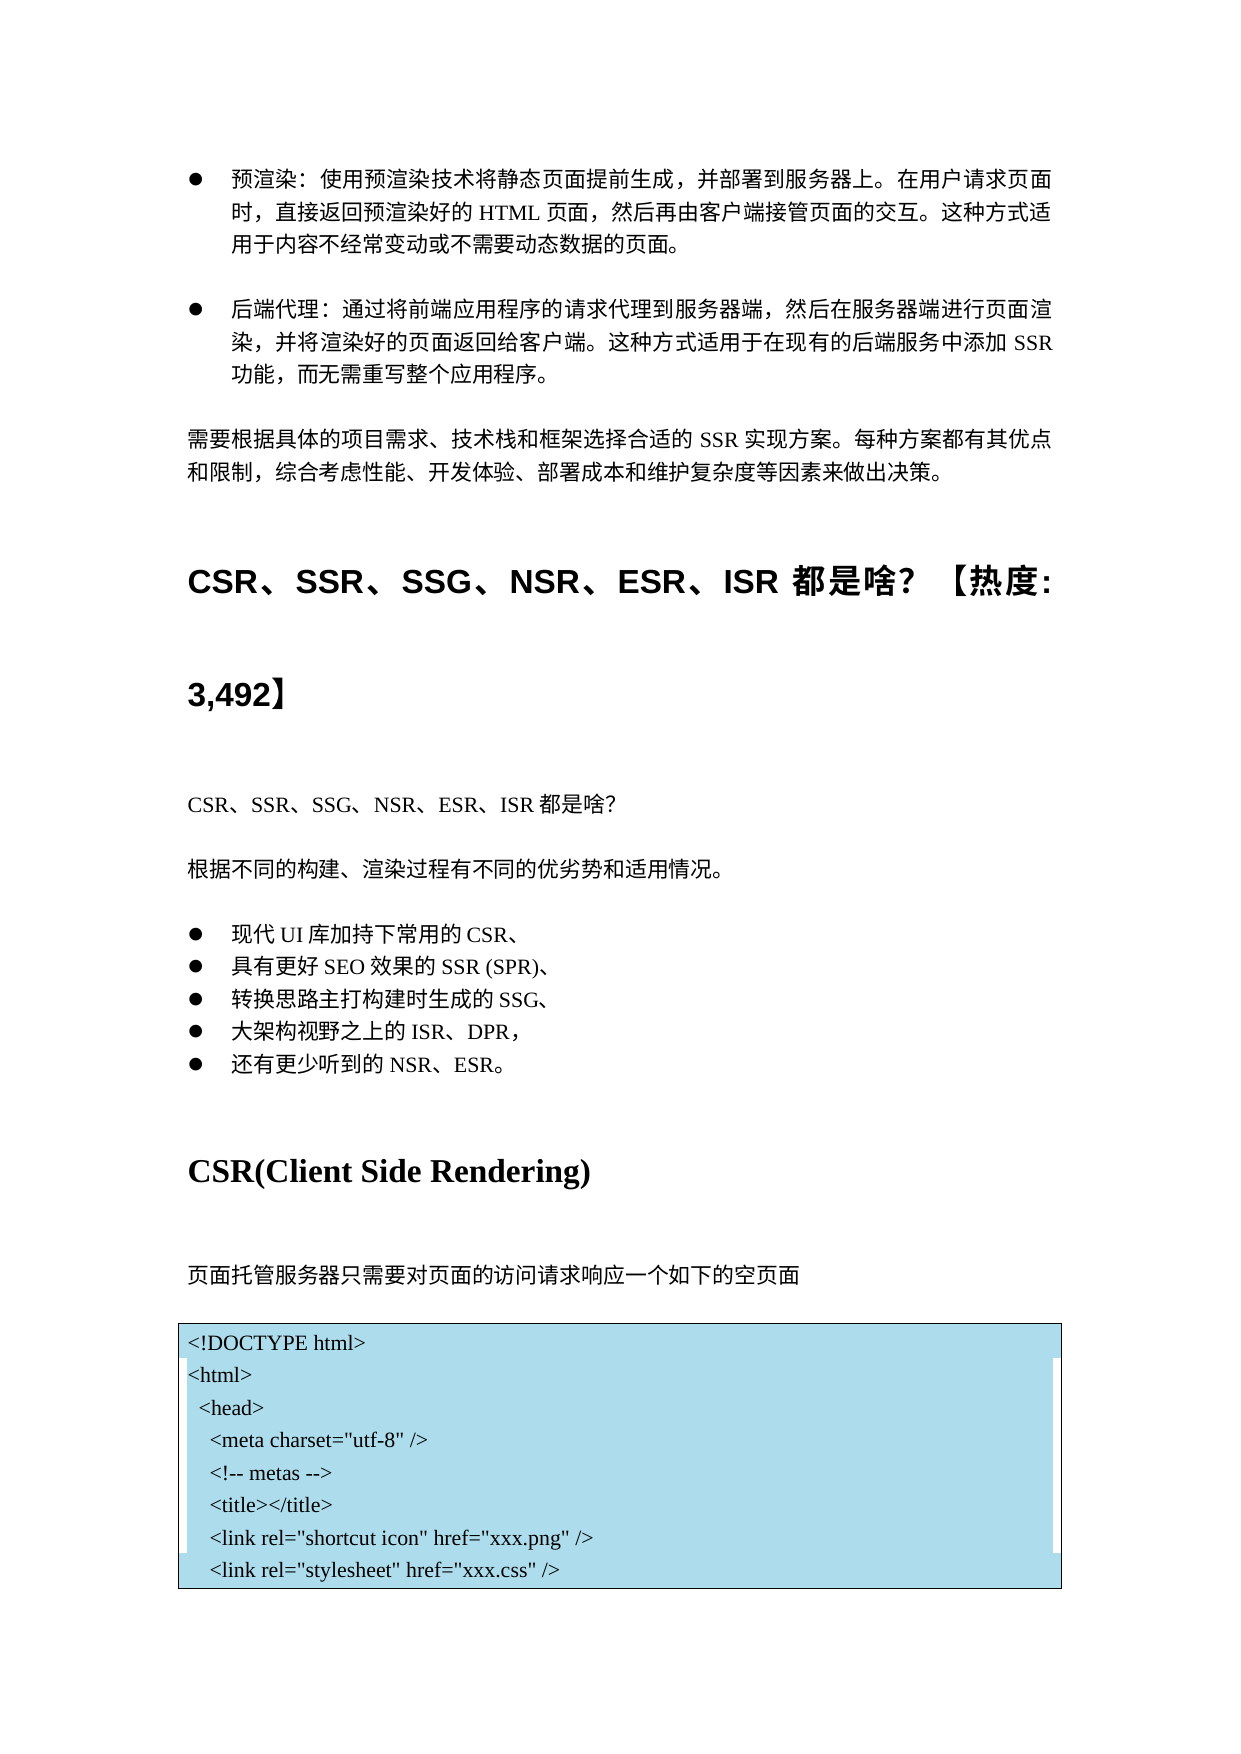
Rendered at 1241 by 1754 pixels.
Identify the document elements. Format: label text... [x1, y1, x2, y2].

list 页面托管服务器只需要对页面的访问请求响应一个如下的空页面 [187, 1258, 1053, 1290]
text <head> [187, 1391, 1053, 1423]
text 根据不同的构建、渲染过程有不同的优劣势和适用情况。 [187, 851, 1053, 884]
list 大架构视野之上的 ISR、DPR， [187, 1014, 1053, 1046]
list 具有更好 SEO 效果的 SSR (SPR)、 [187, 949, 1053, 981]
list 还有更少听到的 NSR、ESR。 [187, 1046, 1053, 1079]
text <!-- metas --> [187, 1456, 1053, 1488]
text <link rel="shortcut icon" href="xxx.png" /> [187, 1521, 1053, 1550]
text CSR、SSR、SSG、NSR、ESR、ISR 都是啥？【热度: 3,492】 [187, 547, 1053, 724]
text CSR(Client Side Rendering) [187, 1138, 1053, 1203]
text <link rel="stylesheet" href="xxx.css" /> [179, 1550, 1061, 1588]
text 需要根据具体的项目需求、技术栈和框架选择合适的 SSR 实现方案。每种方案都有其优点和限制，综合考虑性能、开发体验、部署成本和维护复杂度等因素来做出决策。 [187, 422, 1053, 487]
list 现代 UI 库加持下常用的 CSR、 [187, 916, 1053, 949]
text <!DOCTYPE html> [179, 1324, 1061, 1358]
list 转换思路主打构建时生成的 SSG、 [187, 981, 1053, 1014]
text <html> [187, 1358, 1053, 1391]
text <title></title> [187, 1488, 1053, 1521]
text CSR、SSR、SSG、NSR、ESR、ISR 都是啥？ [187, 786, 1053, 819]
text <meta charset="utf-8" /> [187, 1423, 1053, 1456]
list 预渲染：使用预渲染技术将静态页面提前生成，并部署到服务器上。在用户请求页面时，直接返回预渲染好的 HTML 页面，然后再由客户端接管页面的交互。这种方式适用于内容不经常变动或不需要动态数据的页面。 [187, 162, 1053, 259]
list 后端代理：通过将前端应用程序的请求代理到服务器端，然后在服务器端进行页面渲染，并将渲染好的页面返回给客户端。这种方式适用于在现有的后端服务中添加 SSR 功能，而无需重写整个应用程序。 [187, 292, 1053, 389]
